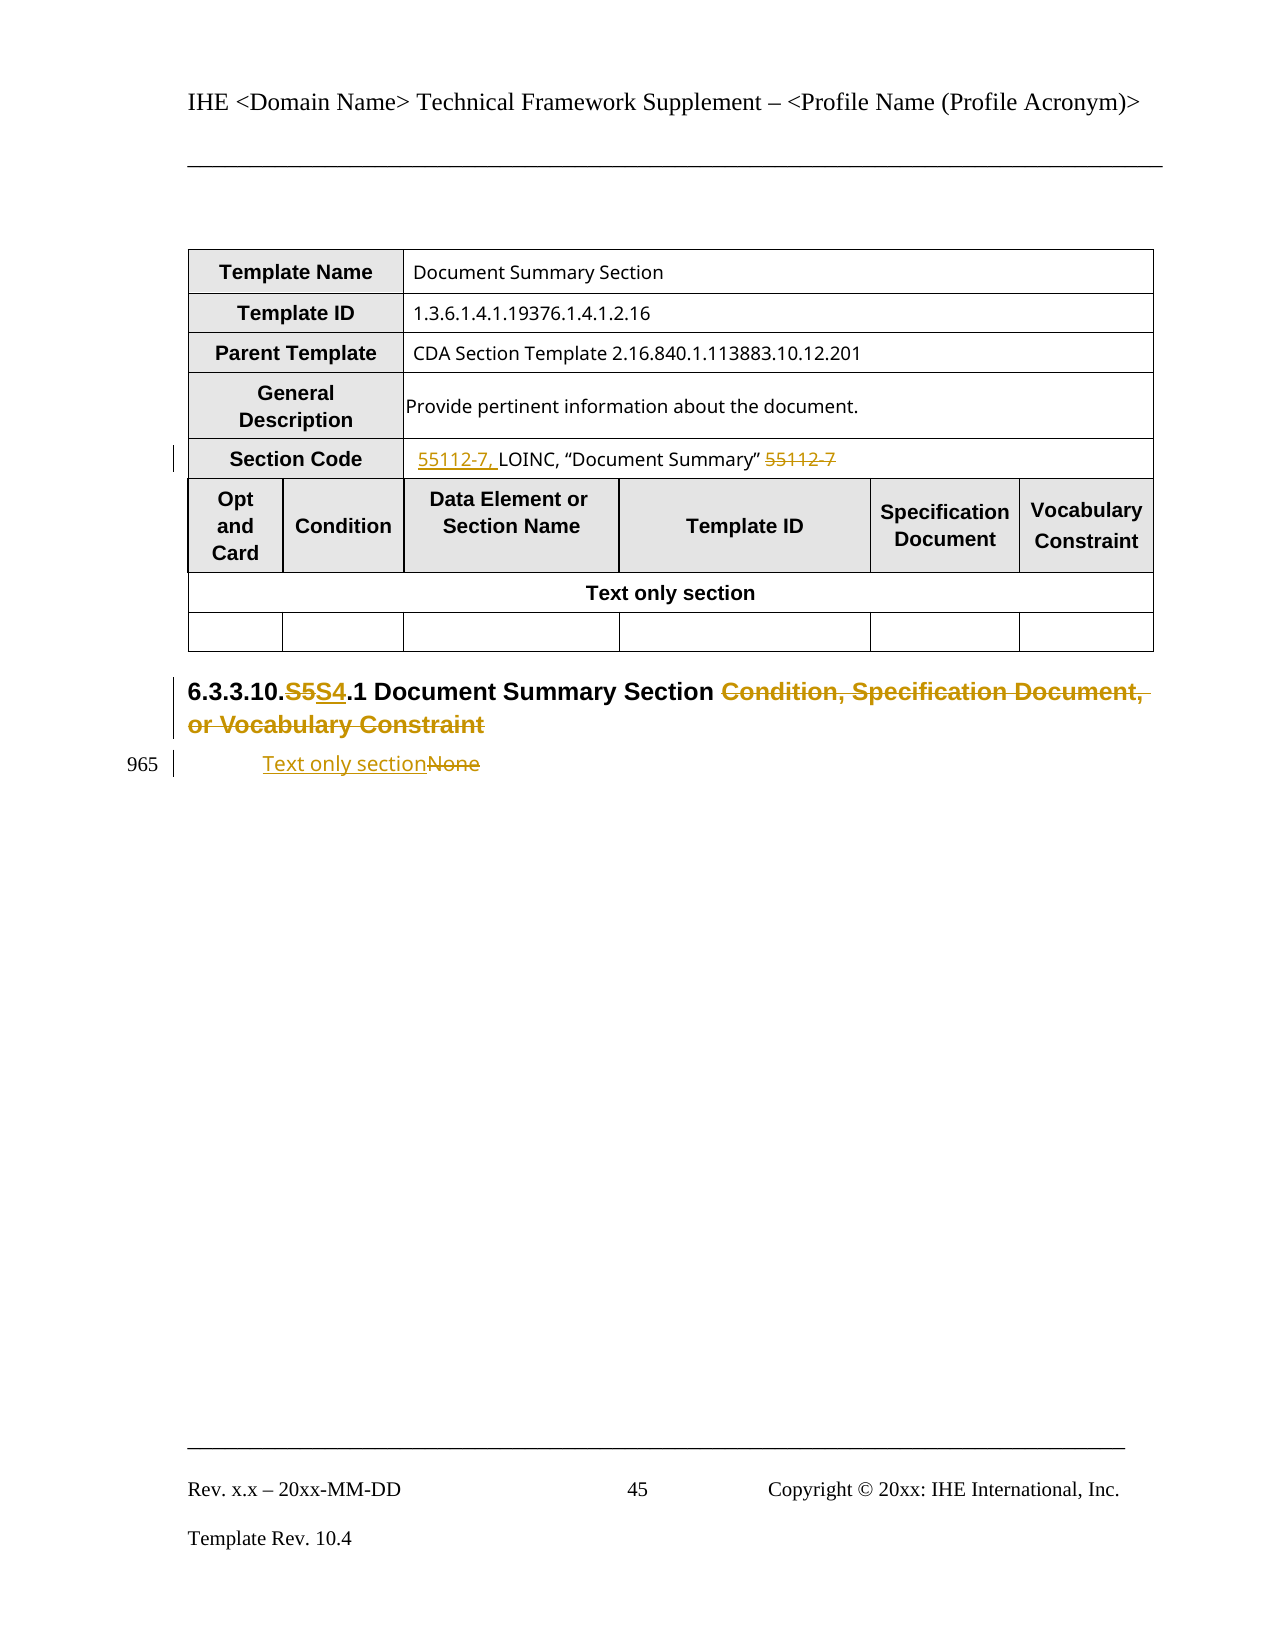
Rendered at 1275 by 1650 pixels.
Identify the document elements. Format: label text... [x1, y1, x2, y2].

table_cell Specification Document [871, 479, 1019, 572]
subtitle 6.3.3.10..1 Document Summary Section [187, 677, 1162, 739]
table_cell [404, 613, 619, 651]
table_cell LOINC, “Document Summary” [404, 439, 1153, 478]
table_cell 1.3.6.1.4.1.19376.1.4.1.2.16 [404, 294, 1153, 332]
table_cell [871, 613, 1019, 651]
table_cell Vocabulary Constraint [1020, 479, 1153, 572]
table_cell Text only section [189, 573, 1153, 612]
table_cell [1020, 613, 1153, 651]
table_header Document Summary Section [404, 250, 1153, 292]
table_cell Data Element or Section Name [405, 479, 618, 572]
table_cell Opt and Card [189, 479, 282, 572]
table_cell Provide pertinent information about the document. [404, 373, 1153, 438]
table_cell [620, 613, 870, 651]
table_cell CDA Section Template 2.16.840.1.113883.10.12.201 [404, 333, 1153, 372]
table_cell [283, 613, 403, 651]
table_cell Parent Template [189, 333, 403, 372]
table_cell General Description [189, 373, 403, 438]
table_header Template Name [189, 250, 403, 292]
table_cell Condition [284, 479, 403, 572]
table_cell Template ID [189, 294, 403, 332]
table_cell Template ID [620, 479, 870, 572]
table_cell [189, 613, 282, 651]
table_cell Section Code [189, 439, 403, 478]
